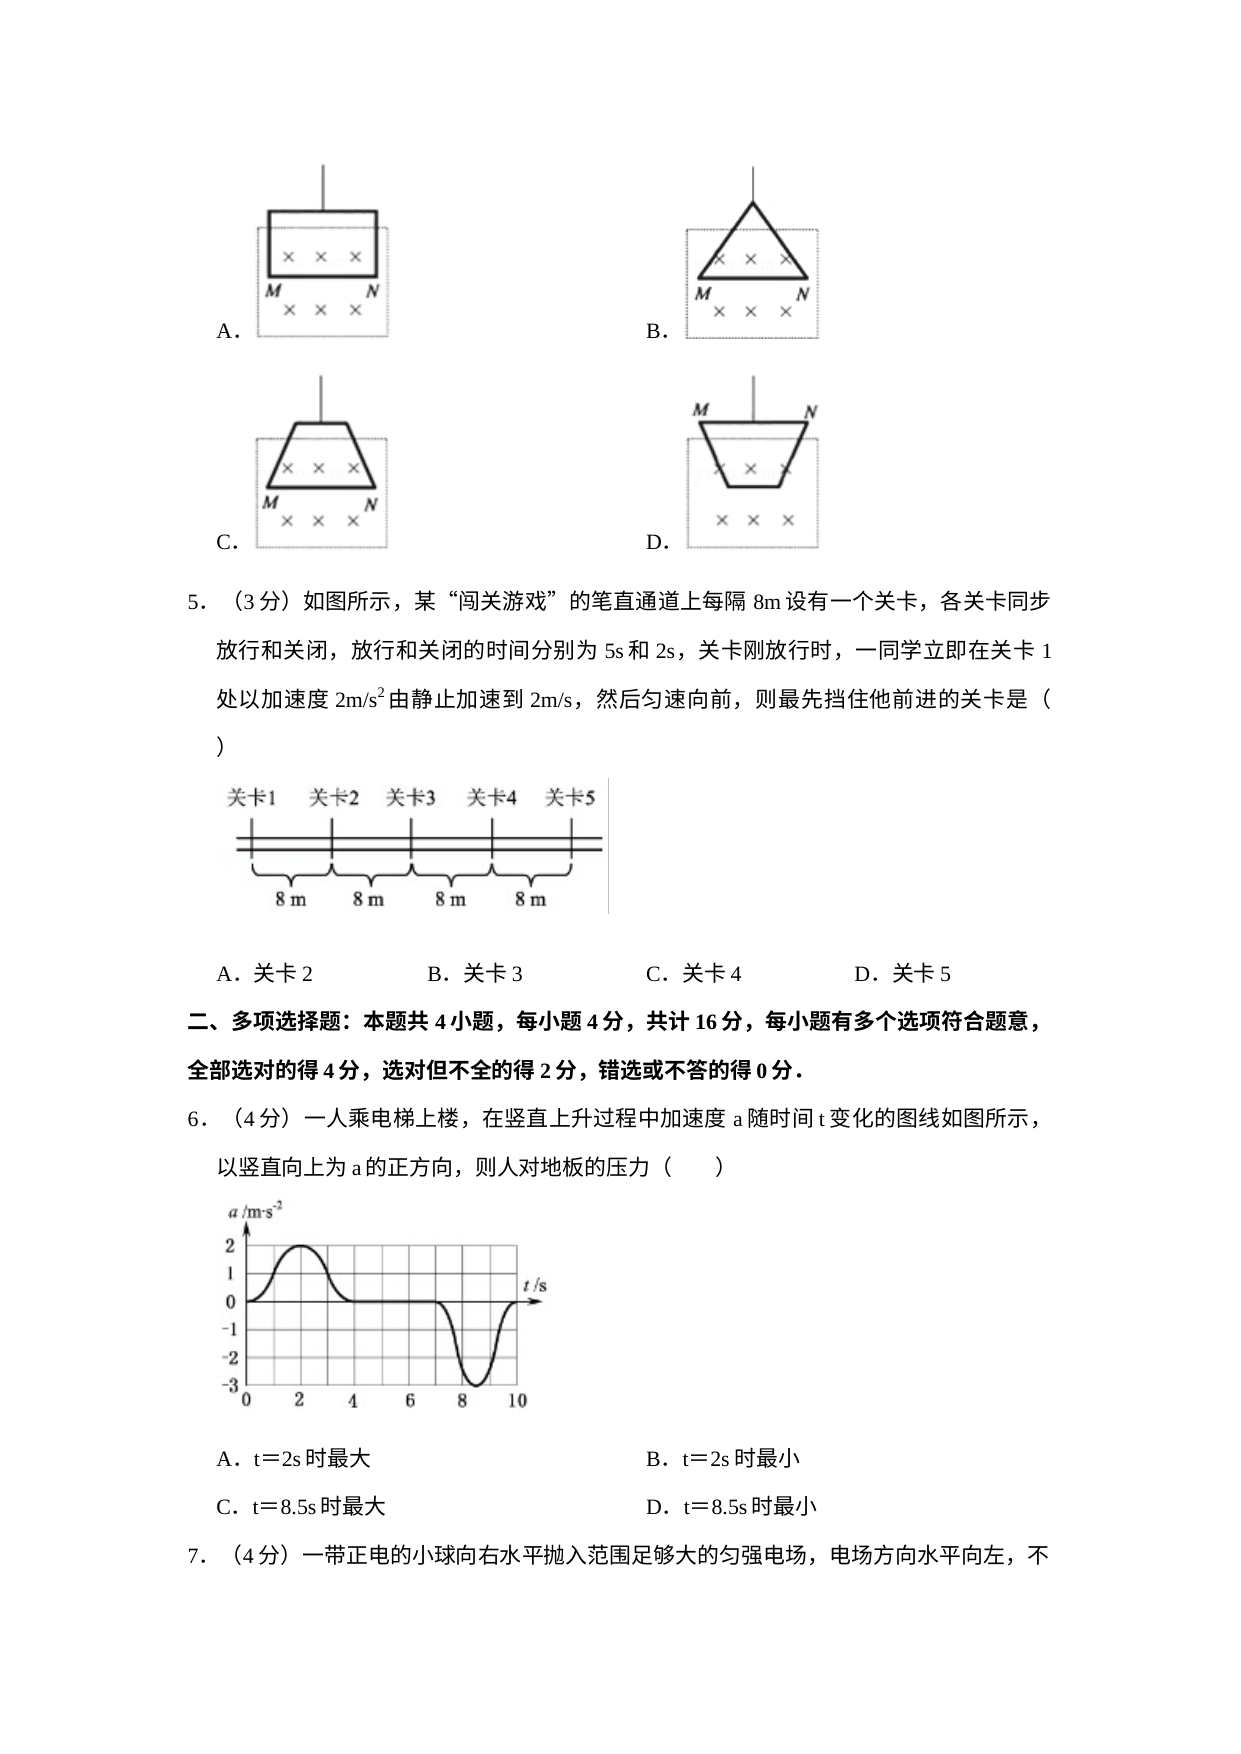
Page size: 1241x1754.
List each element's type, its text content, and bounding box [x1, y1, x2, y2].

text A．t＝2s时最大 B．t＝2s时最小 [187, 1441, 1053, 1473]
text A．关卡2 B．关卡3 C．关卡4 D．关卡5 [187, 956, 1053, 988]
picture [216, 1198, 554, 1411]
text 5．（3分）如图所示，某“闯关游戏”的笔直通道上每隔8m设有一个关卡，各关卡同步放行和关闭，放行和关闭的时间分别为5s和2s，关卡刚放行时，一同学立即在关卡1处以加速度2m/s2由静止加速到2m/s，然后匀速向前，则最先挡住他前进的关卡是（ ） [187, 584, 1053, 762]
picture [252, 372, 389, 550]
text 二、多项选择题：本题共4小题，每小题4分，共计16分，每小题有多个选项符合题意，全部选对的得4分，选对但不全的得2分，错选或不答的得0分． [187, 1004, 1053, 1085]
text C．t＝8.5s时最大 D．t＝8.5s时最小 [187, 1489, 1053, 1521]
text 6．（4分）一人乘电梯上楼，在竖直上升过程中加速度a随时间t变化的图线如图所示，以竖直向上为a的正方向，则人对地板的压力（ ） [187, 1101, 1053, 1182]
picture [683, 372, 820, 550]
picture [216, 778, 612, 914]
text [187, 1537, 1053, 1570]
picture [253, 162, 391, 339]
picture [682, 163, 820, 339]
